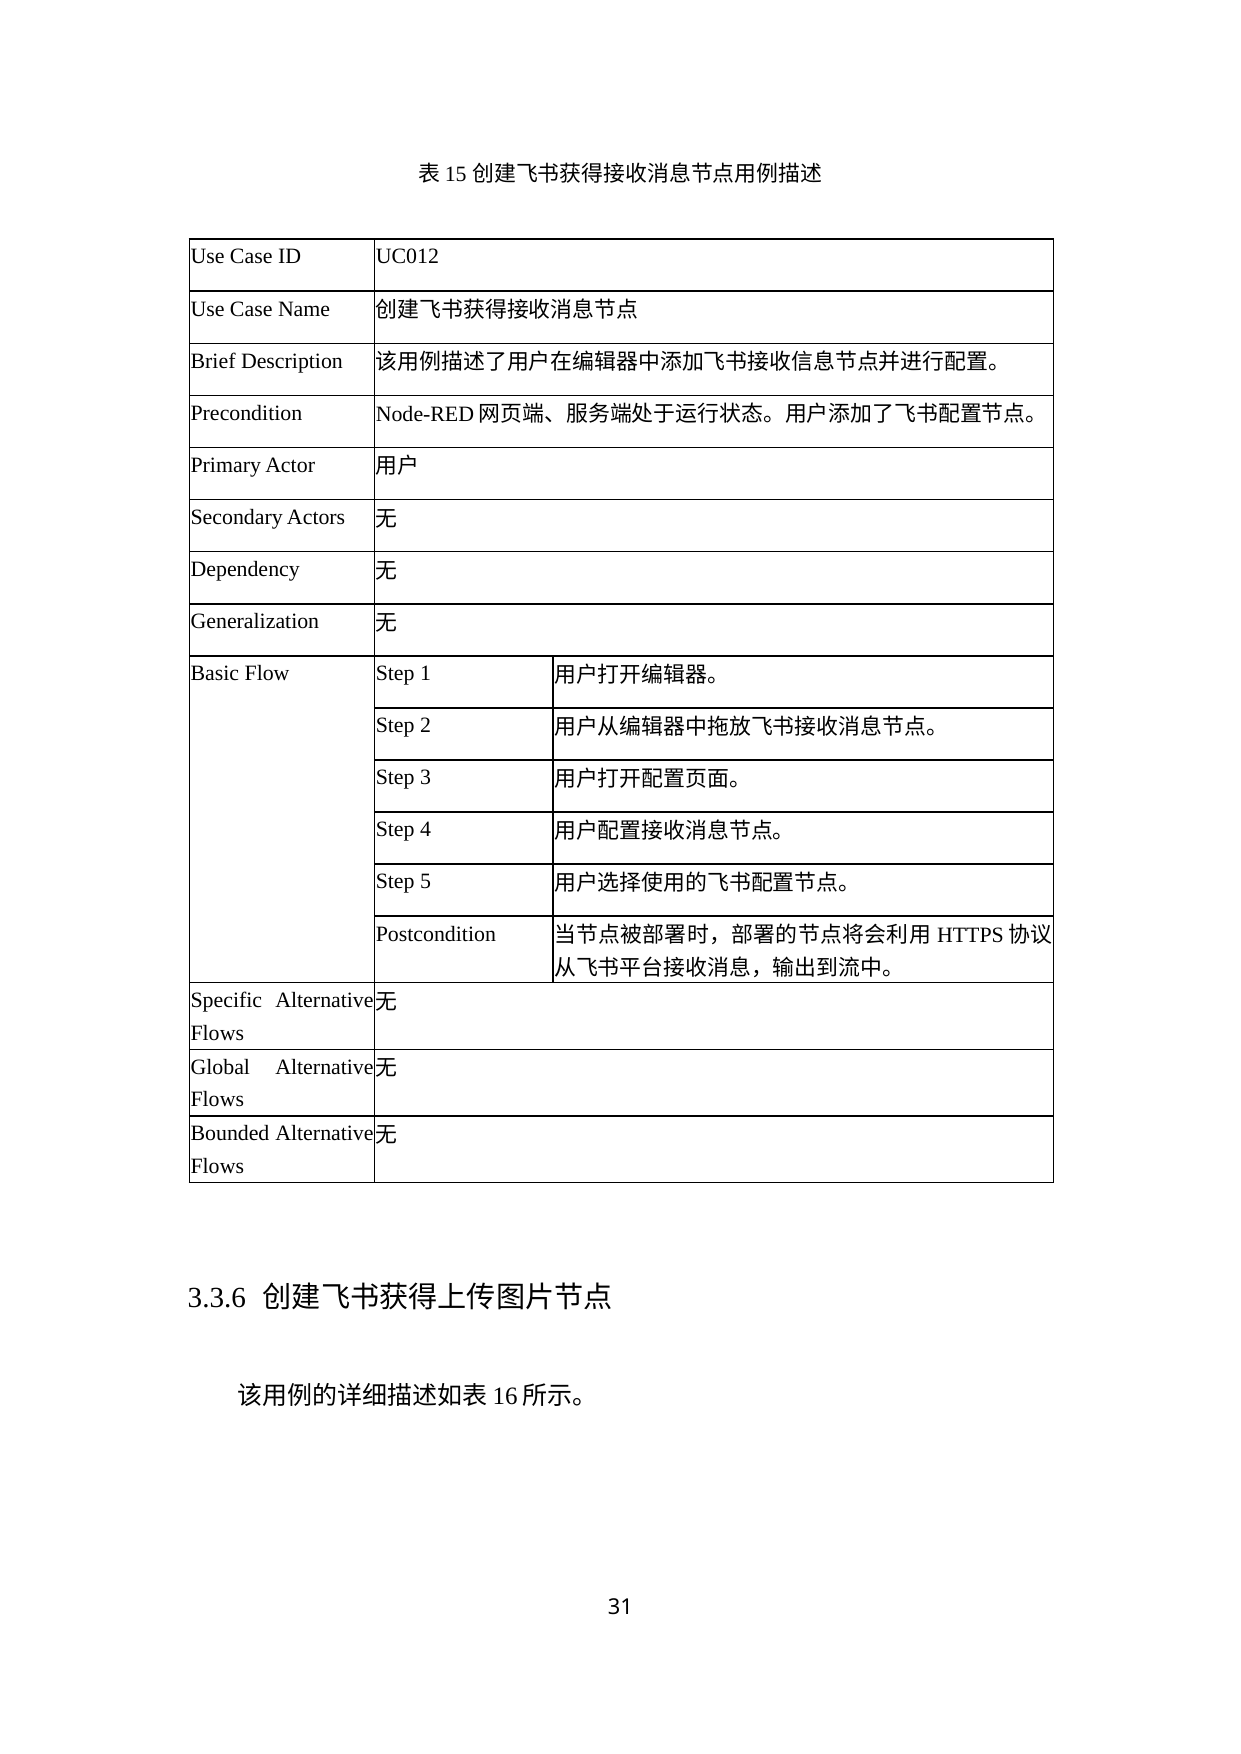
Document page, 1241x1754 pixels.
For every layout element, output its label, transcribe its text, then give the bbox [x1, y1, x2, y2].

table_cell Specific Alternative Flows [190, 983, 374, 1048]
table_cell 该用例描述了用户在编辑器中添加飞书接收信息节点并进行配置。 [375, 344, 1053, 394]
table_cell 用户从编辑器中拖放飞书接收消息节点。 [554, 709, 1053, 759]
text 该用例的详细描述如表16所示。 [187, 1361, 1053, 1426]
table_header UC012 [375, 240, 1053, 290]
table_cell Step 3 [375, 761, 552, 811]
table_cell Generalization [190, 605, 374, 655]
table_cell Bounded Alternative Flows [190, 1117, 374, 1182]
table_cell Basic Flow [190, 657, 374, 982]
table_cell Brief Description [190, 344, 374, 394]
table_cell 当节点被部署时，部署的节点将会利用HTTPS协议从飞书平台接收消息，输出到流中。 [554, 917, 1053, 982]
table_cell Precondition [190, 396, 374, 447]
table_cell Postcondition [375, 917, 552, 982]
table_cell Node-RED网页端、服务端处于运行状态。用户添加了飞书配置节点。 [375, 396, 1053, 447]
table_cell Step 1 [375, 657, 552, 707]
list 创建飞书获得上传图片节点 [187, 1263, 1053, 1328]
table_cell 用户打开编辑器。 [554, 657, 1053, 707]
table_cell 无 [375, 552, 1053, 603]
table_cell 无 [375, 1117, 1053, 1182]
table_cell Primary Actor [190, 448, 374, 499]
table_cell Use Case Name [190, 292, 374, 342]
table_cell 用户配置接收消息节点。 [554, 813, 1053, 863]
table_cell 创建飞书获得接收消息节点 [375, 292, 1053, 342]
table_cell 用户打开配置页面。 [554, 761, 1053, 811]
table_cell Step 2 [375, 709, 552, 759]
table_cell Global Alternative Flows [190, 1050, 374, 1115]
table_cell 用户 [375, 448, 1053, 499]
table_cell Dependency [190, 552, 374, 603]
table_cell 无 [375, 1050, 1053, 1115]
table_cell Secondary Actors [190, 500, 374, 551]
table_cell 无 [375, 500, 1053, 551]
table_cell 无 [375, 605, 1053, 655]
table_cell 无 [375, 983, 1053, 1048]
table_header Use Case ID [190, 240, 374, 290]
table_cell 用户选择使用的飞书配置节点。 [554, 865, 1053, 915]
text 表15 创建飞书获得接收消息节点用例描述 [187, 156, 1053, 188]
table_cell Step 4 [375, 813, 552, 863]
table_cell Step 5 [375, 865, 552, 915]
